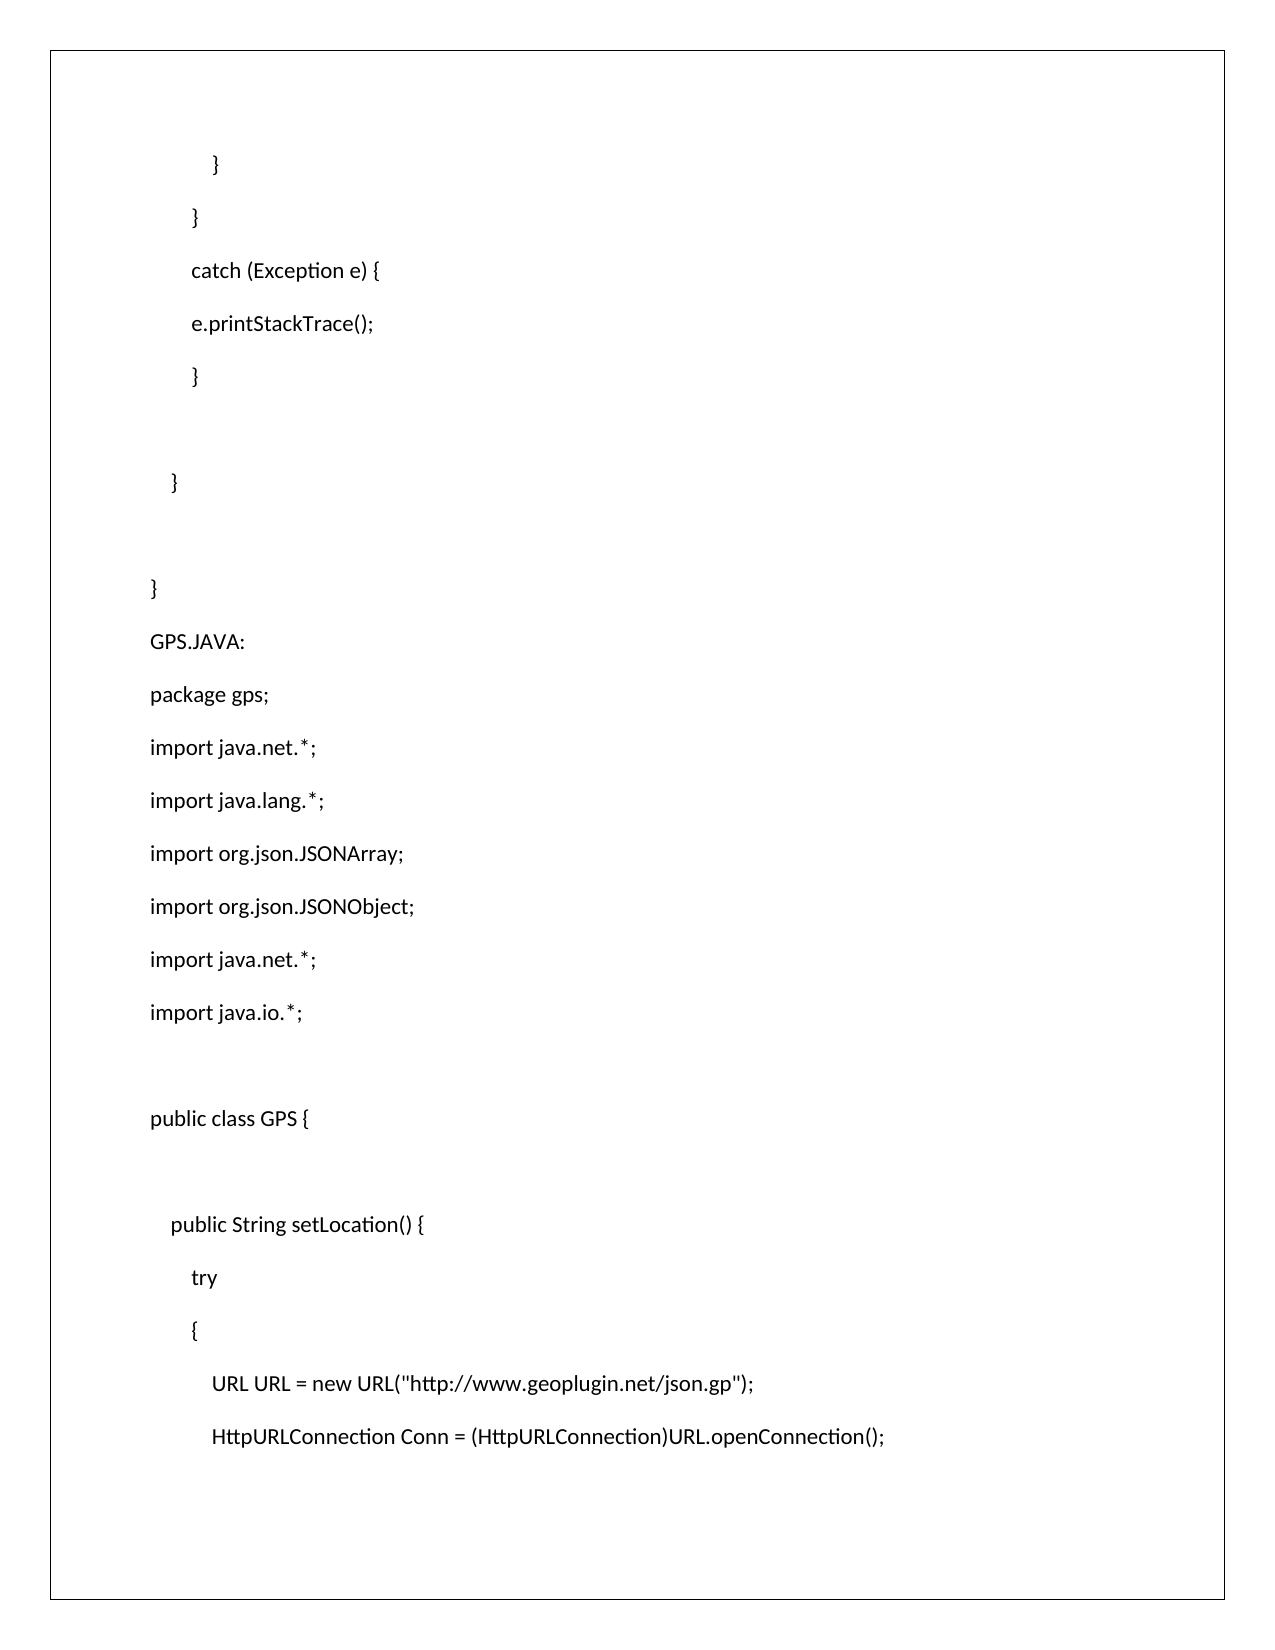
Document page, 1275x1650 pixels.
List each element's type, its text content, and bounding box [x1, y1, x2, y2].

text } [150, 468, 1125, 496]
text e.printStackTrace(); [150, 309, 1125, 337]
text { [150, 1316, 1125, 1344]
text HttpURLConnection Conn = (HttpURLConnection)URL.openConnection(); [150, 1422, 1125, 1451]
text import org.json.JSONObject; [150, 892, 1125, 920]
text } [150, 150, 1125, 178]
text import org.json.JSONArray; [150, 839, 1125, 867]
text import java.lang.*; [150, 786, 1125, 814]
text } [150, 362, 1125, 390]
text } [150, 574, 1125, 602]
text catch (Exception e) { [150, 256, 1125, 284]
text public class GPS { [150, 1104, 1125, 1132]
text import java.io.*; [150, 998, 1125, 1026]
text URL URL = new URL("http://www.geoplugin.net/json.gp"); [150, 1369, 1125, 1397]
text try [150, 1263, 1125, 1291]
text } [150, 203, 1125, 231]
text import java.net.*; [150, 945, 1125, 973]
text GPS.JAVA: [150, 627, 1125, 655]
text public String setLocation() { [150, 1210, 1125, 1238]
text import java.net.*; [150, 733, 1125, 761]
text package gps; [150, 680, 1125, 708]
